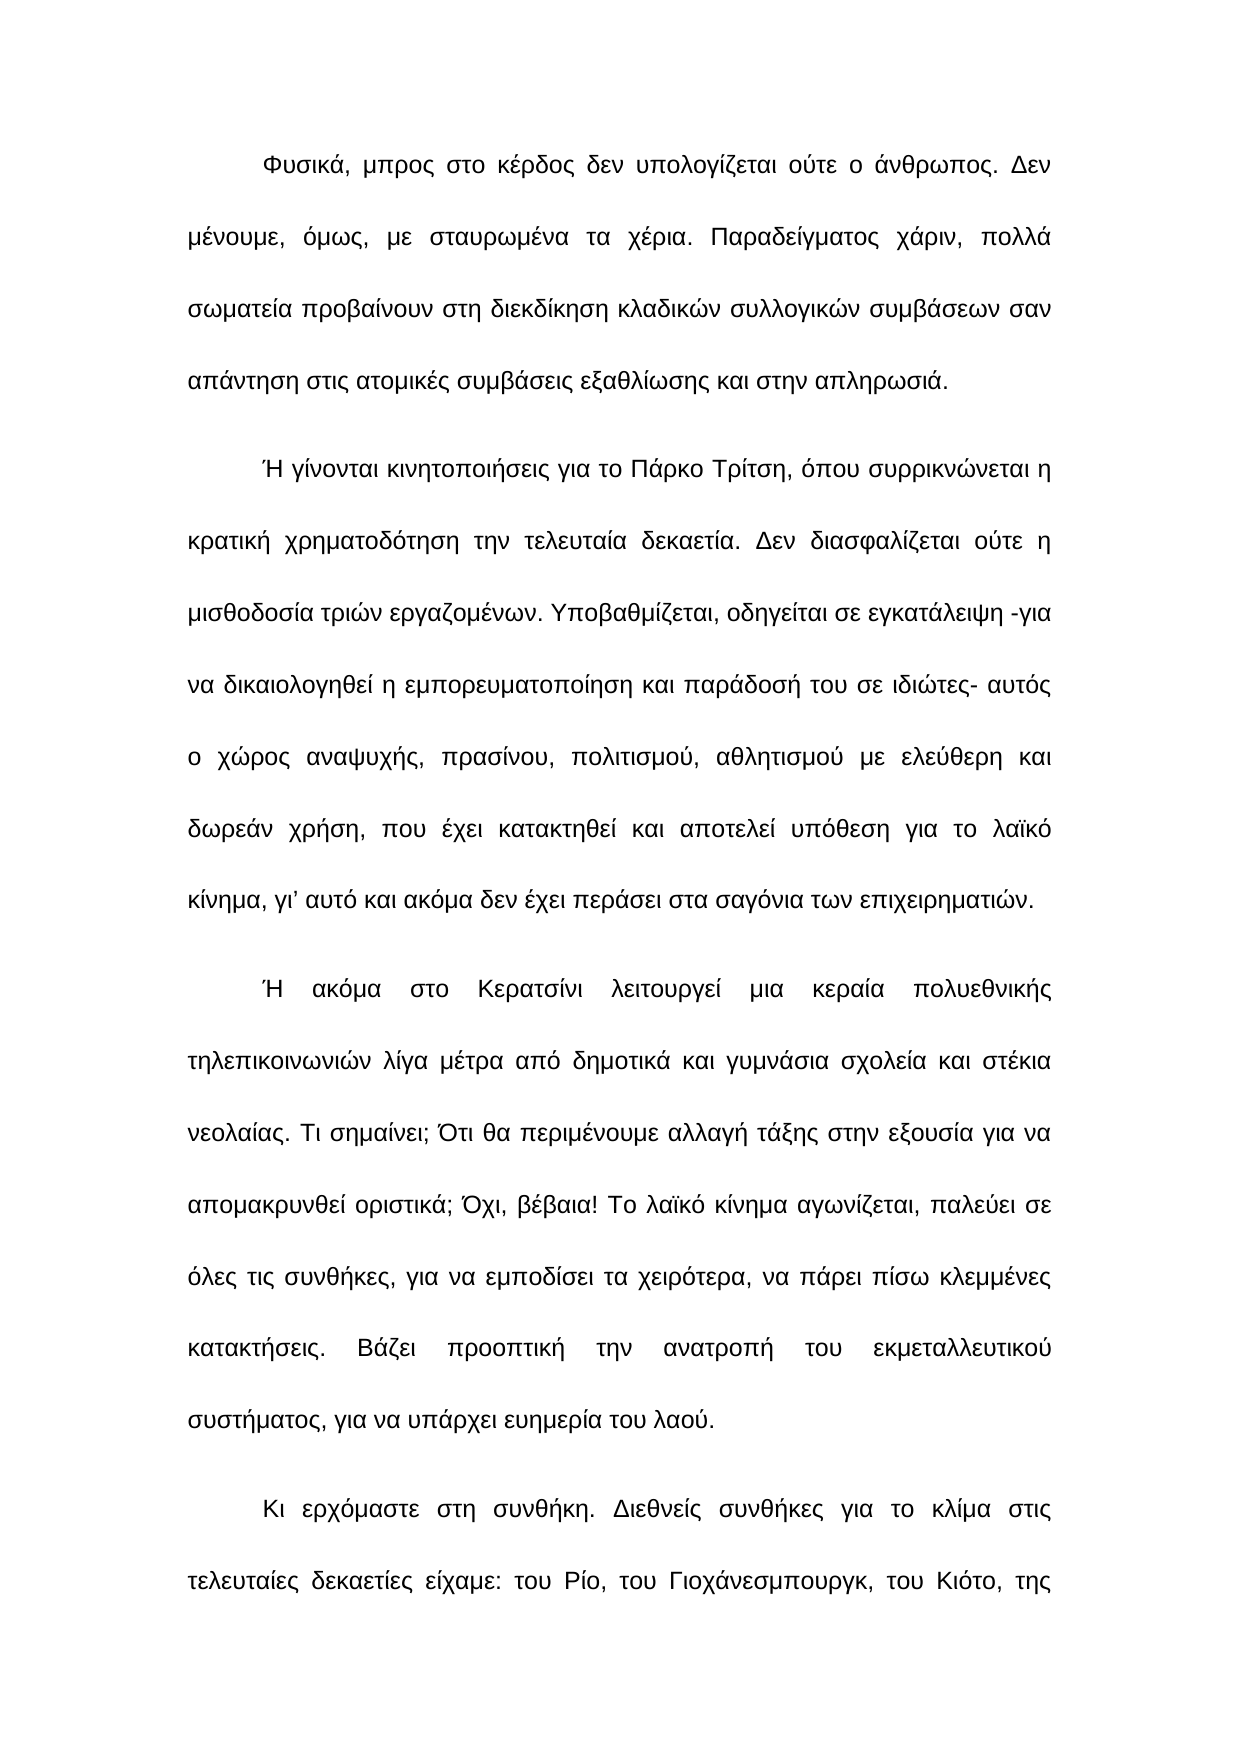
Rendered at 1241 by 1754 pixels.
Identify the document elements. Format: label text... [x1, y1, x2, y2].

text Φυσικά, μπρος στο κέρδος δεν υπολογίζεται ούτε ο άνθρωπος. Δεν μένουμε, όμως, με σταυρωμένα τα χέρια. Παραδείγματος χάριν, πολλά σωματεία προβαίνουν στη διεκδίκηση κλαδικών συλλογικών συμβάσεων σαν απάντηση στις ατομικές συμβάσεις εξαθλίωσης και στην απληρωσιά. [187, 150, 1053, 394]
text Ή ακόμα στο Κερατσίνι λειτουργεί μια κεραία πολυεθνικής τηλεπικοινωνιών λίγα μέτρα από δημοτικά και γυμνάσια σχολεία και στέκια νεολαίας. Τι σημαίνει; Ότι θα περιμένουμε αλλαγή τάξης στην εξουσία για να απομακρυνθεί οριστικά; Όχι, βέβαια! Το λαϊκό κίνημα αγωνίζεται, παλεύει σε όλες τις συνθήκες, για να εμποδίσει τα χειρότερα, να πάρει πίσω κλεμμένες κατακτήσεις. Βάζει προοπτική την ανατροπή του εκμεταλλευτικού συστήματος, για να υπάρχει ευημερία του λαού. [187, 974, 1053, 1434]
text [187, 1494, 1053, 1594]
text Ή γίνονται κινητοποιήσεις για το Πάρκο Τρίτση, όπου συρρικνώνεται η κρατική χρηματοδότηση την τελευταία δεκαετία. Δεν διασφαλίζεται ούτε η μισθοδοσία τριών εργαζομένων. Υποβαθμίζεται, οδηγείται σε εγκατάλειψη -για να δικαιολογηθεί η εμπορευματοποίηση και παράδοσή του σε ιδιώτες- αυτός ο χώρος αναψυχής, πρασίνου, πολιτισμού, αθλητισμού με ελεύθερη και δωρεάν χρήση, που έχει κατακτηθεί και αποτελεί υπόθεση για το λαϊκό κίνημα, γι’ αυτό και ακόμα δεν έχει περάσει στα σαγόνια των επιχειρηματιών. [187, 454, 1053, 914]
